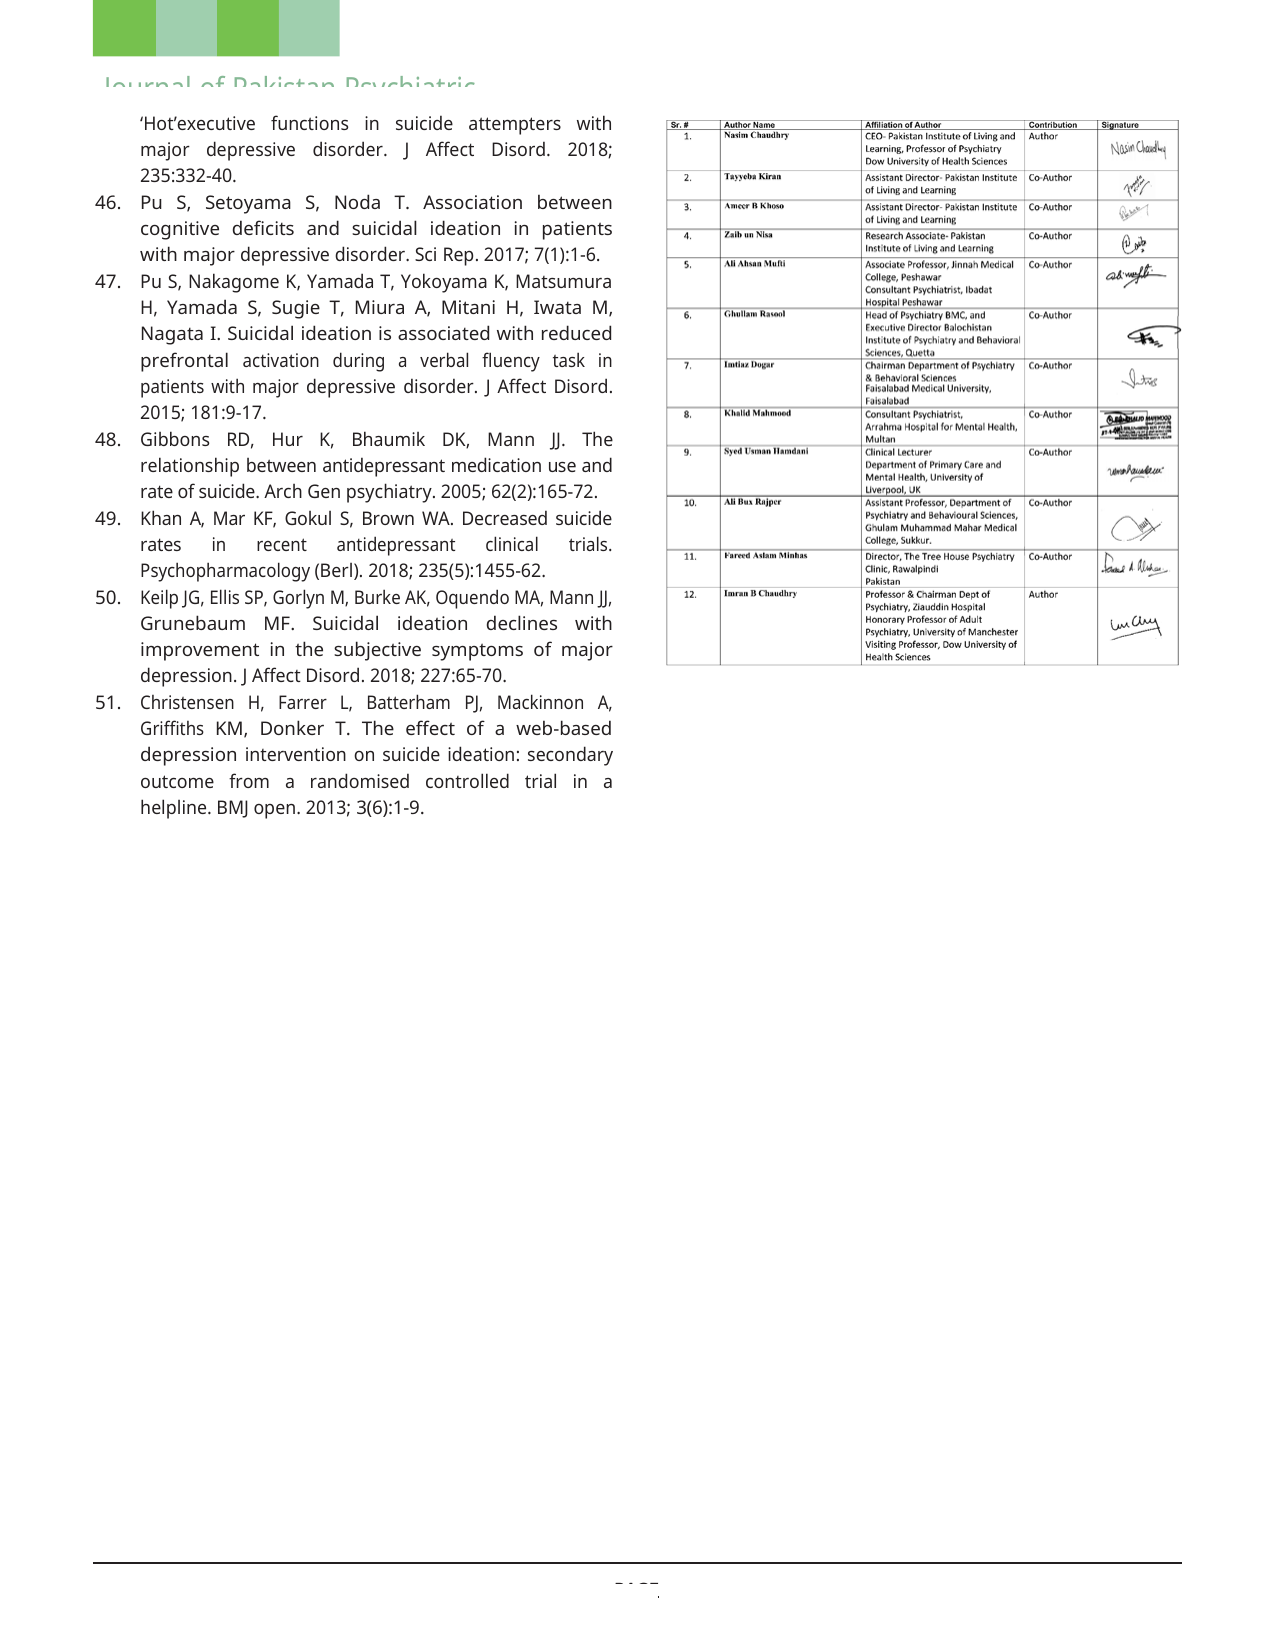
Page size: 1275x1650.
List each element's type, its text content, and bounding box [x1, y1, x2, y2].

text ‘Hot’executive functions in suicide attempters with major depressive disorder. J Affect Disord. 2018; 235:332-40. [140, 110, 613, 188]
picture [666, 120, 1182, 666]
list Christensen H, Farrer L, Batterham PJ, Mackinnon A, Griffiths KM, Donker T. The effect of a web-based depression intervention on suicide ideation: secondary outcome from a randomised controlled trial in a helpline. BMJ open. 2013; 3(6):1-9. [95, 689, 613, 820]
list Keilp JG, Ellis SP, Gorlyn M, Burke AK, Oquendo MA, Mann JJ, Grunebaum MF. Suicidal ideation declines with improvement in the subjective symptoms of major depression. J Affect Disord. 2018; 227:65-70. [95, 584, 613, 688]
list Pu S, Setoyama S, Noda T. Association between cognitive deficits and suicidal ideation in patients with major depressive disorder. Sci Rep. 2017; 7(1):1-6. [95, 189, 613, 267]
list Gibbons RD, Hur K, Bhaumik DK, Mann JJ. The relationship between antidepressant medication use and rate of suicide. Arch Gen psychiatry. 2005; 62(2):165-72. [95, 426, 613, 504]
list Pu S, Nakagome K, Yamada T, Yokoyama K, Matsumura H, Yamada S, Sugie T, Miura A, Mitani H, Iwata M, Nagata I. Suicidal ideation is associated with reduced prefrontal activation during a verbal fluency task in patients with major depressive disorder. J Affect Disord. 2015; 181:9-17. [95, 268, 613, 425]
list Khan A, Mar KF, Gokul S, Brown WA. Decreased suicide rates in recent antidepressant clinical trials. Psychopharmacology (Berl). 2018; 235(5):1455-62. [95, 505, 613, 583]
